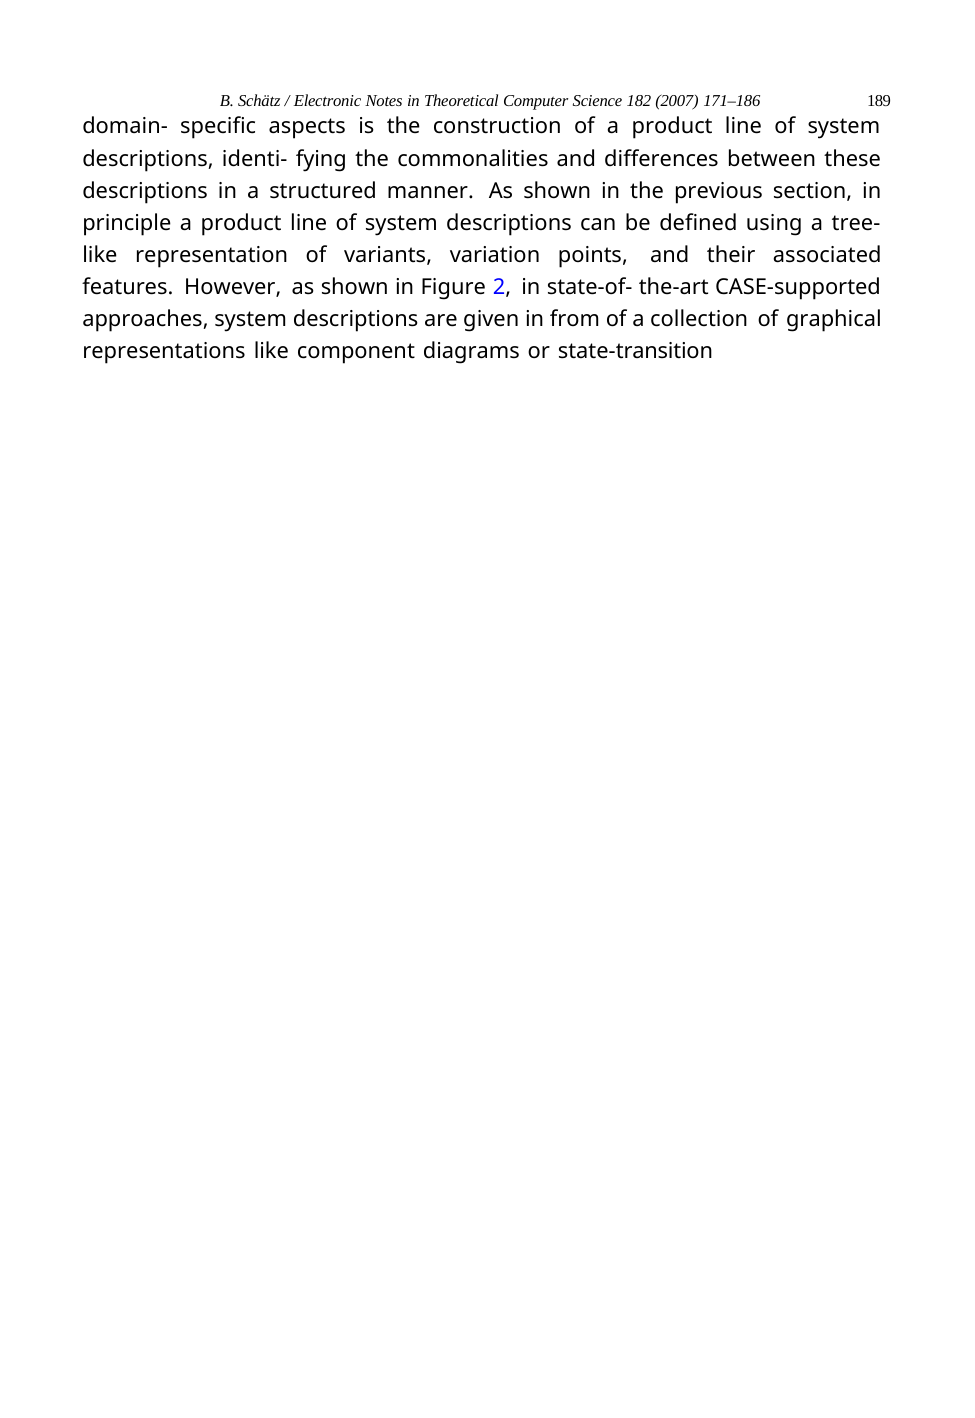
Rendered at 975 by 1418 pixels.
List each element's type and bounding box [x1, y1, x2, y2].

text [82, 110, 882, 365]
